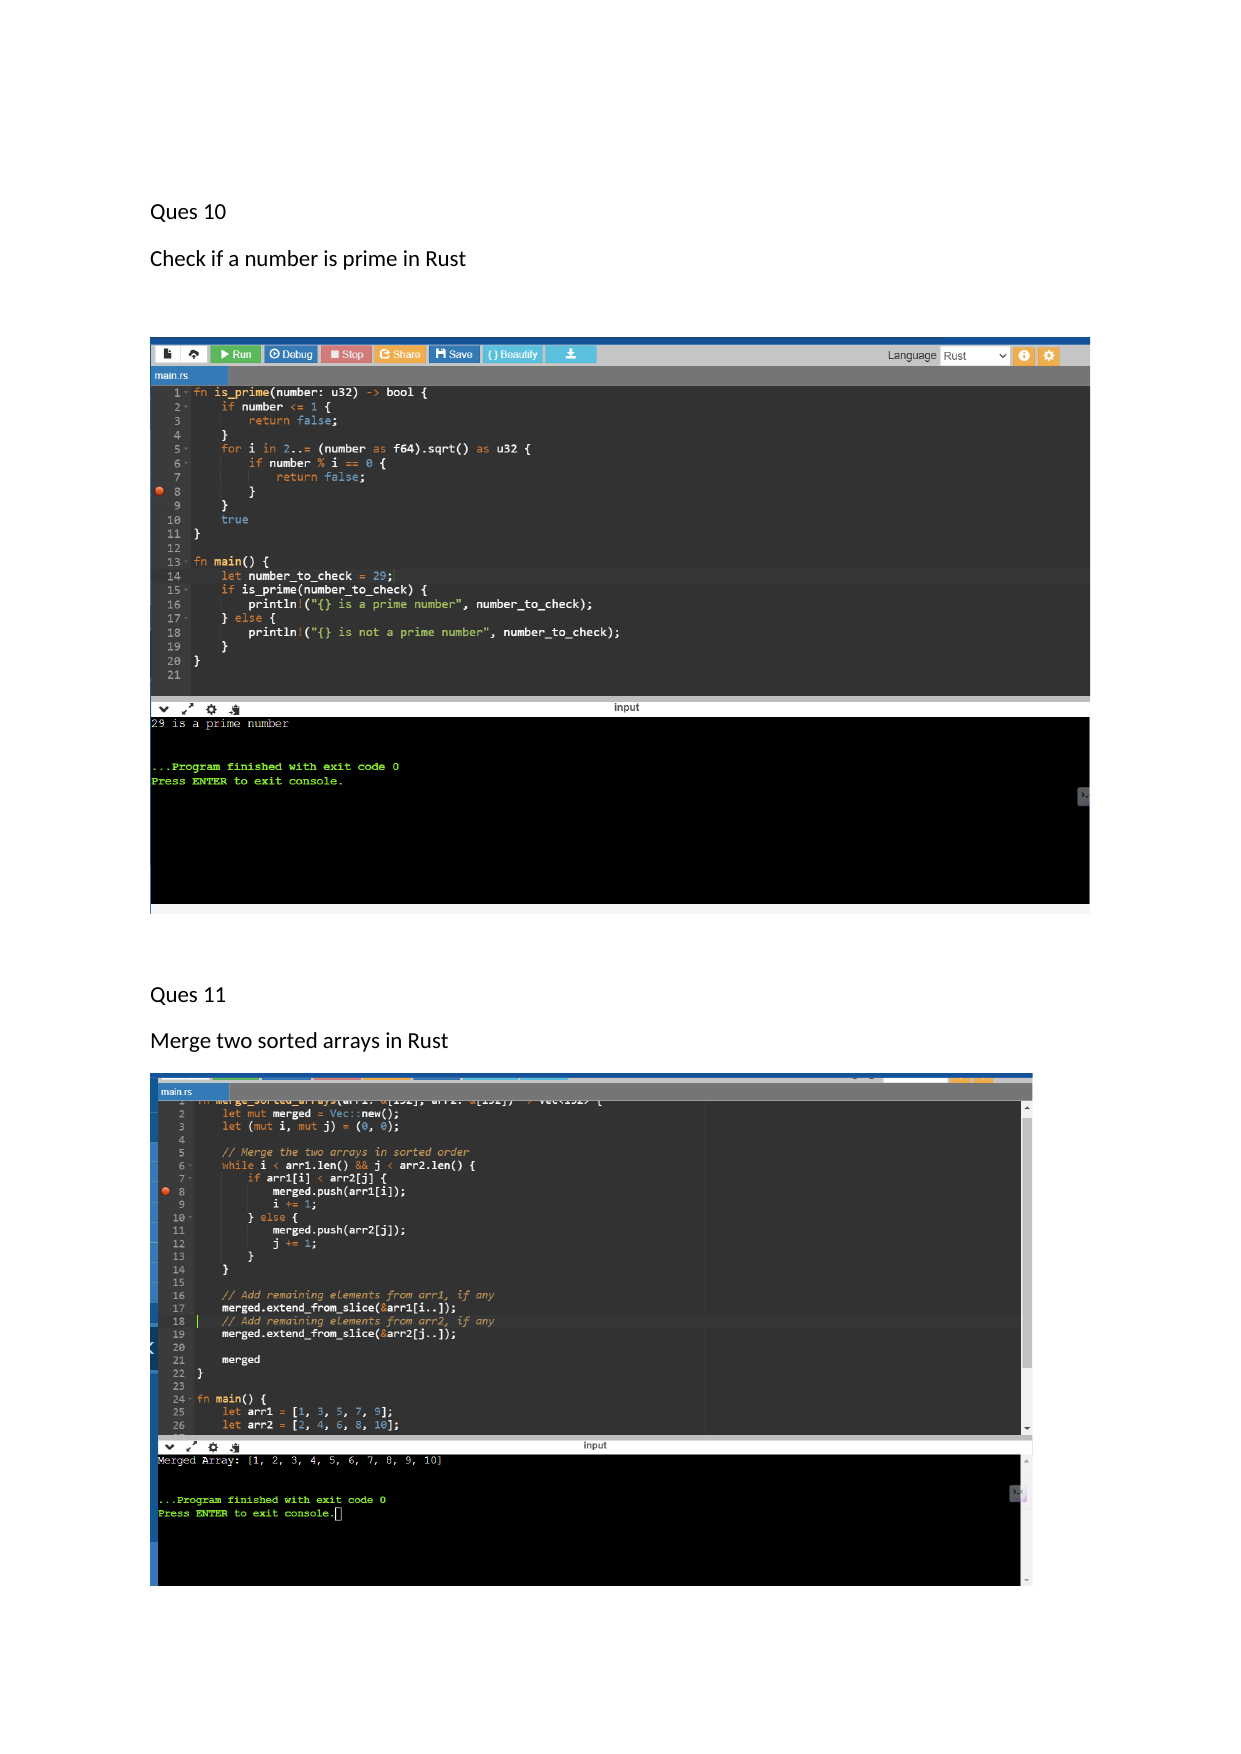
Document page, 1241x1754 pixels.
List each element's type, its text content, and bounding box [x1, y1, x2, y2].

picture [150, 337, 1091, 914]
text Merge two sorted arrays in Rust [150, 1027, 1090, 1054]
text Check if a number is prime in Rust [150, 244, 1090, 272]
text Ques 10 [150, 197, 1090, 225]
picture [150, 1073, 1033, 1586]
text Ques 11 [150, 980, 1090, 1008]
